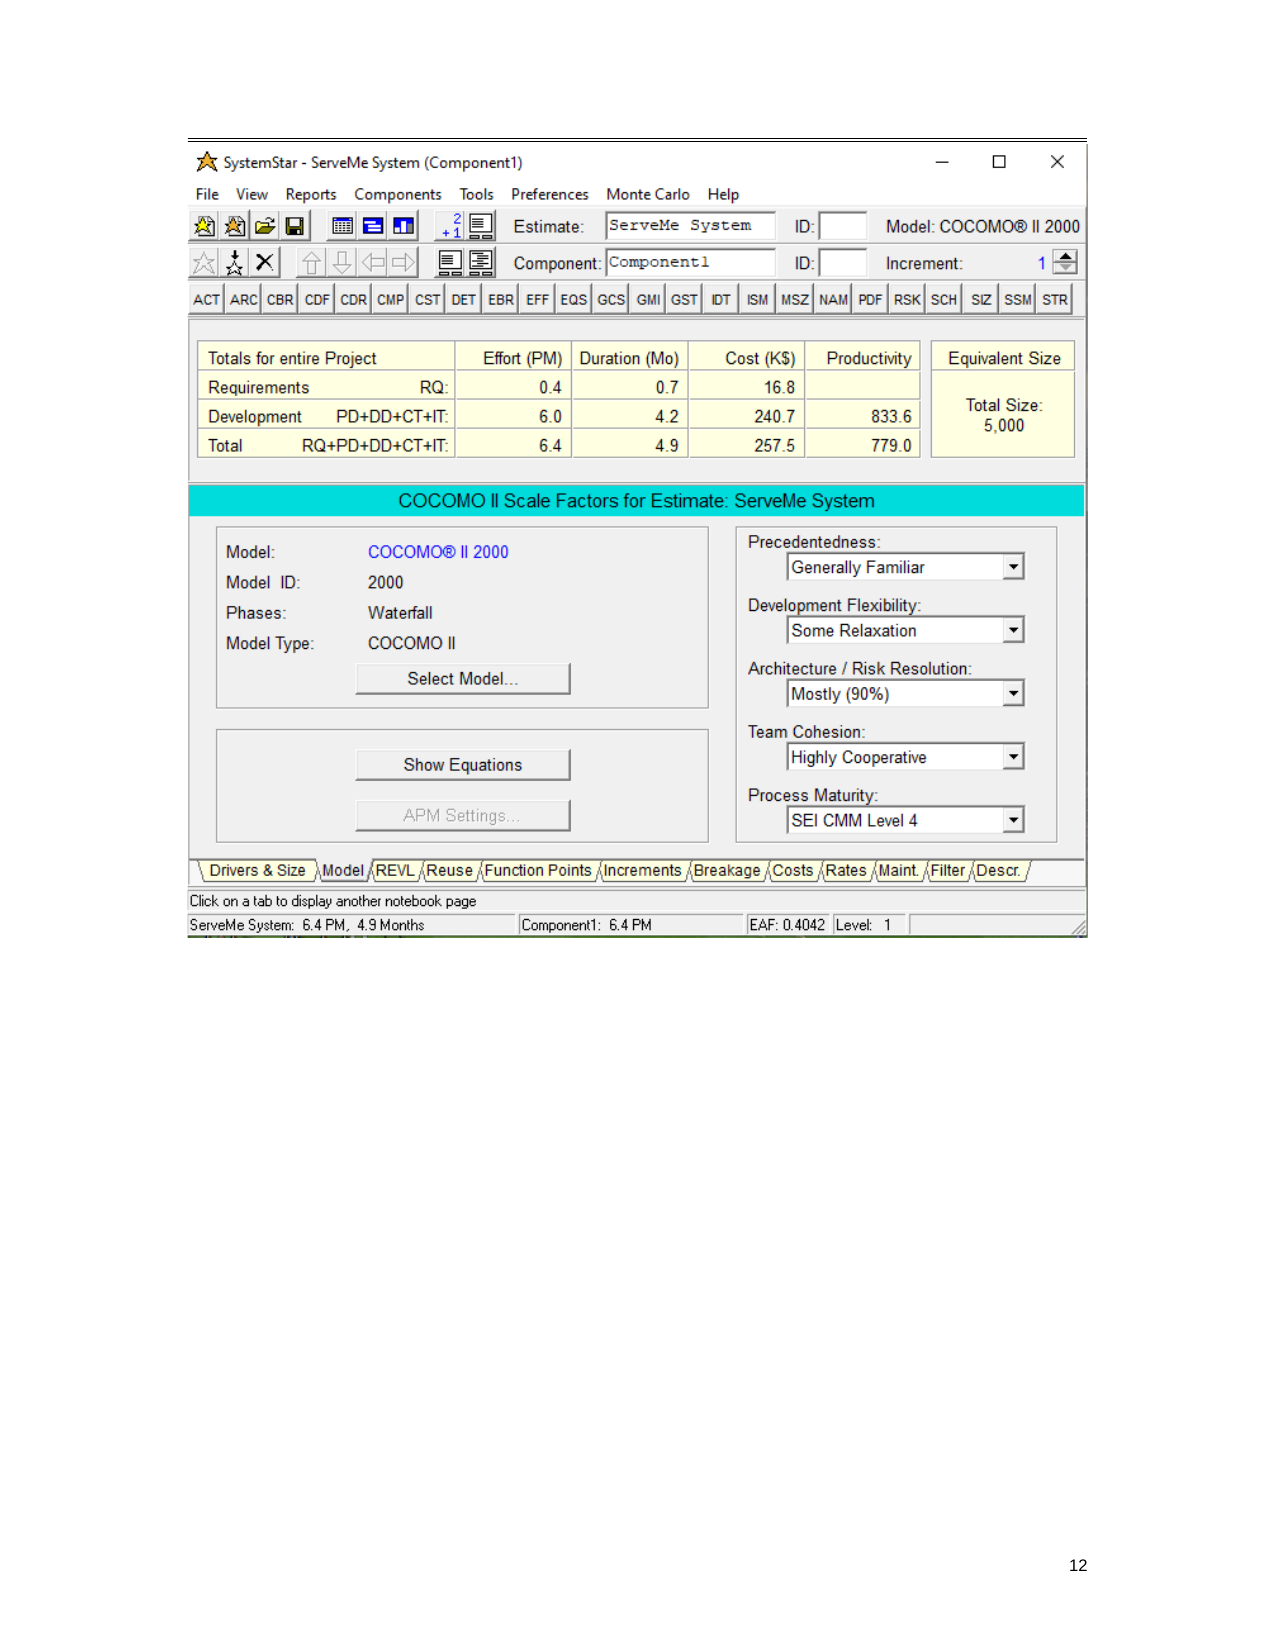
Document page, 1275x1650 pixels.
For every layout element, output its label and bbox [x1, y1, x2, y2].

picture [187, 144, 1088, 938]
